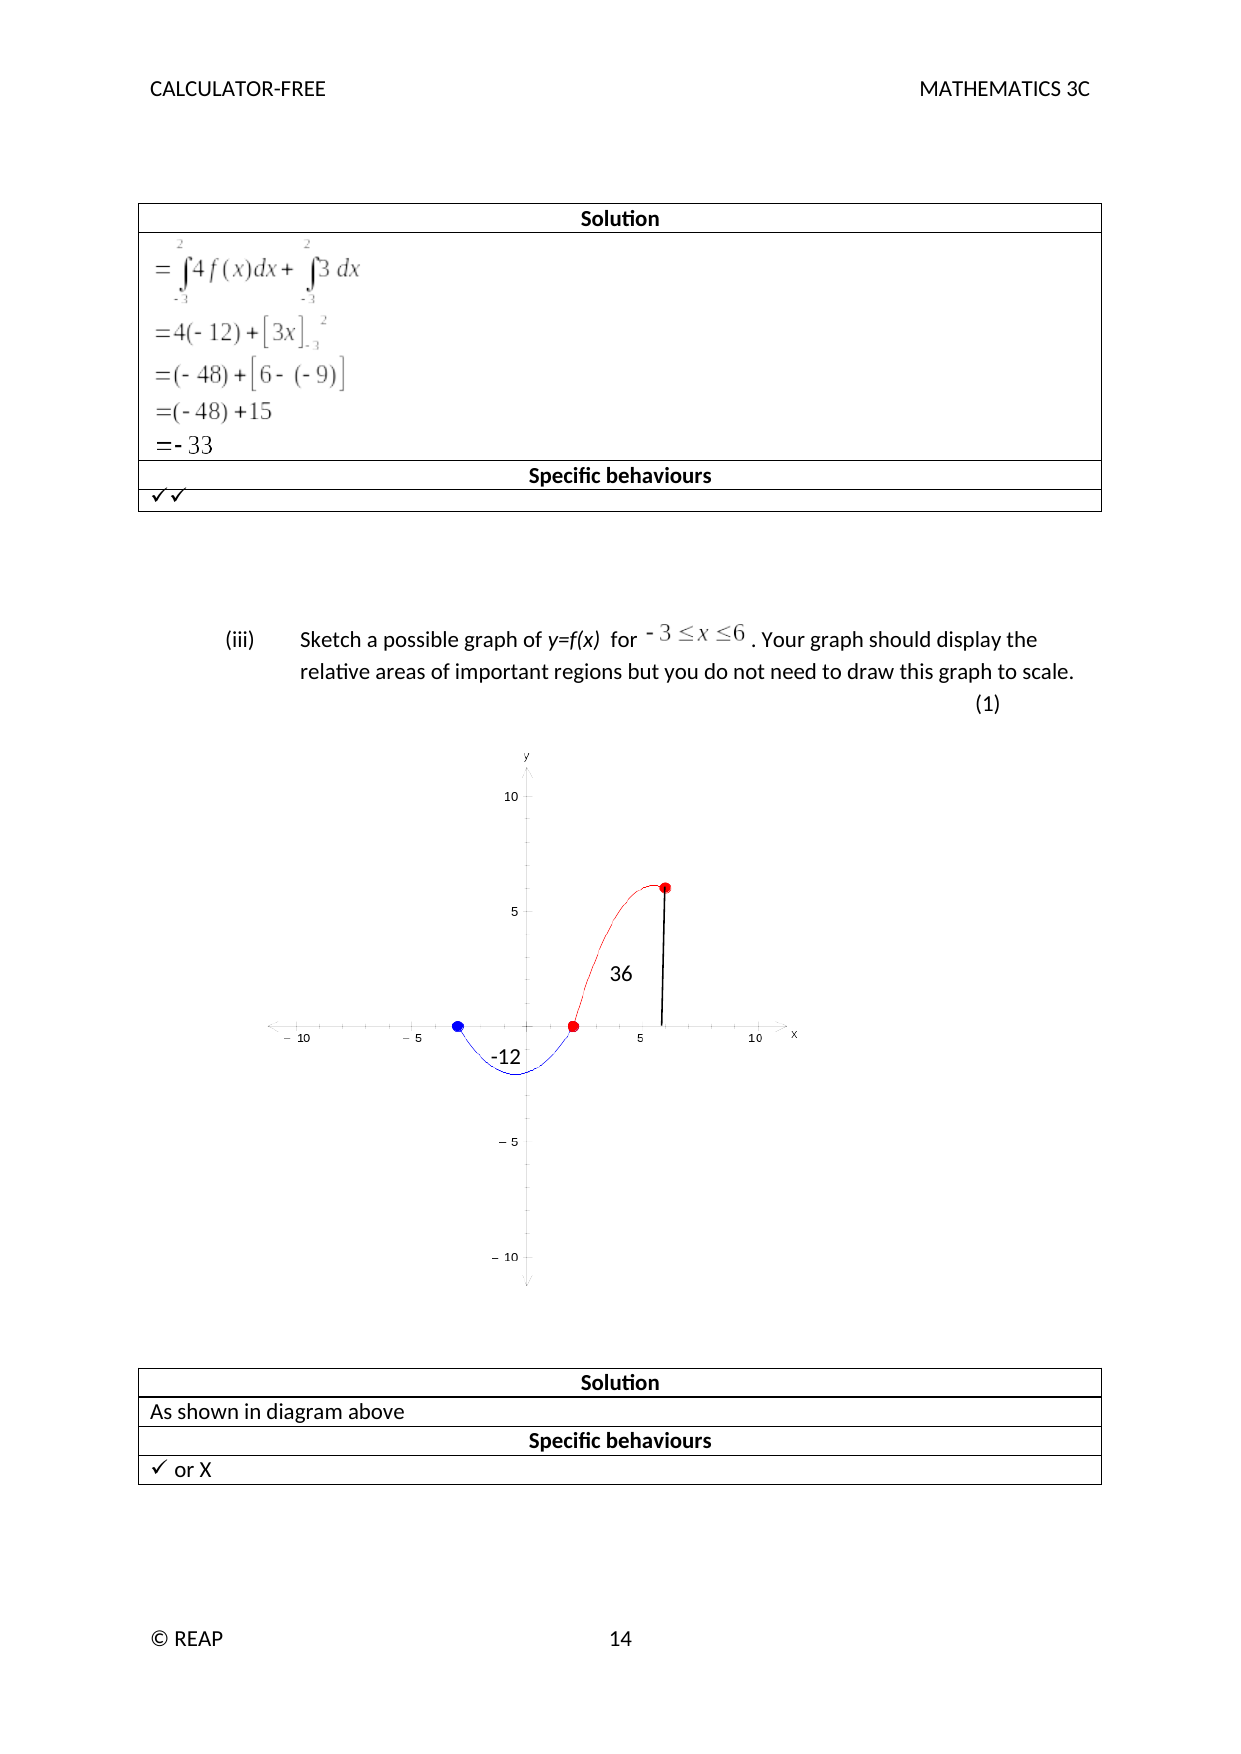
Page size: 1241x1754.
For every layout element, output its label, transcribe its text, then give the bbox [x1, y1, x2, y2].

table_header Solution [139, 1369, 1101, 1396]
table_cell [139, 233, 1101, 460]
table_cell or X [139, 1456, 1101, 1484]
table_header Solution [139, 204, 1101, 232]
list (1) [975, 689, 1090, 717]
table_cell [139, 490, 1101, 511]
table_cell As shown in diagram above [139, 1398, 1101, 1426]
table_cell Specific behaviours [139, 461, 1101, 489]
table_cell Specific behaviours [139, 1427, 1101, 1454]
list Sketch a possible graph of y=f(x) for . Your graph should display the relative areas of important regions but you do not need to draw this graph to scale. [225, 618, 1090, 685]
